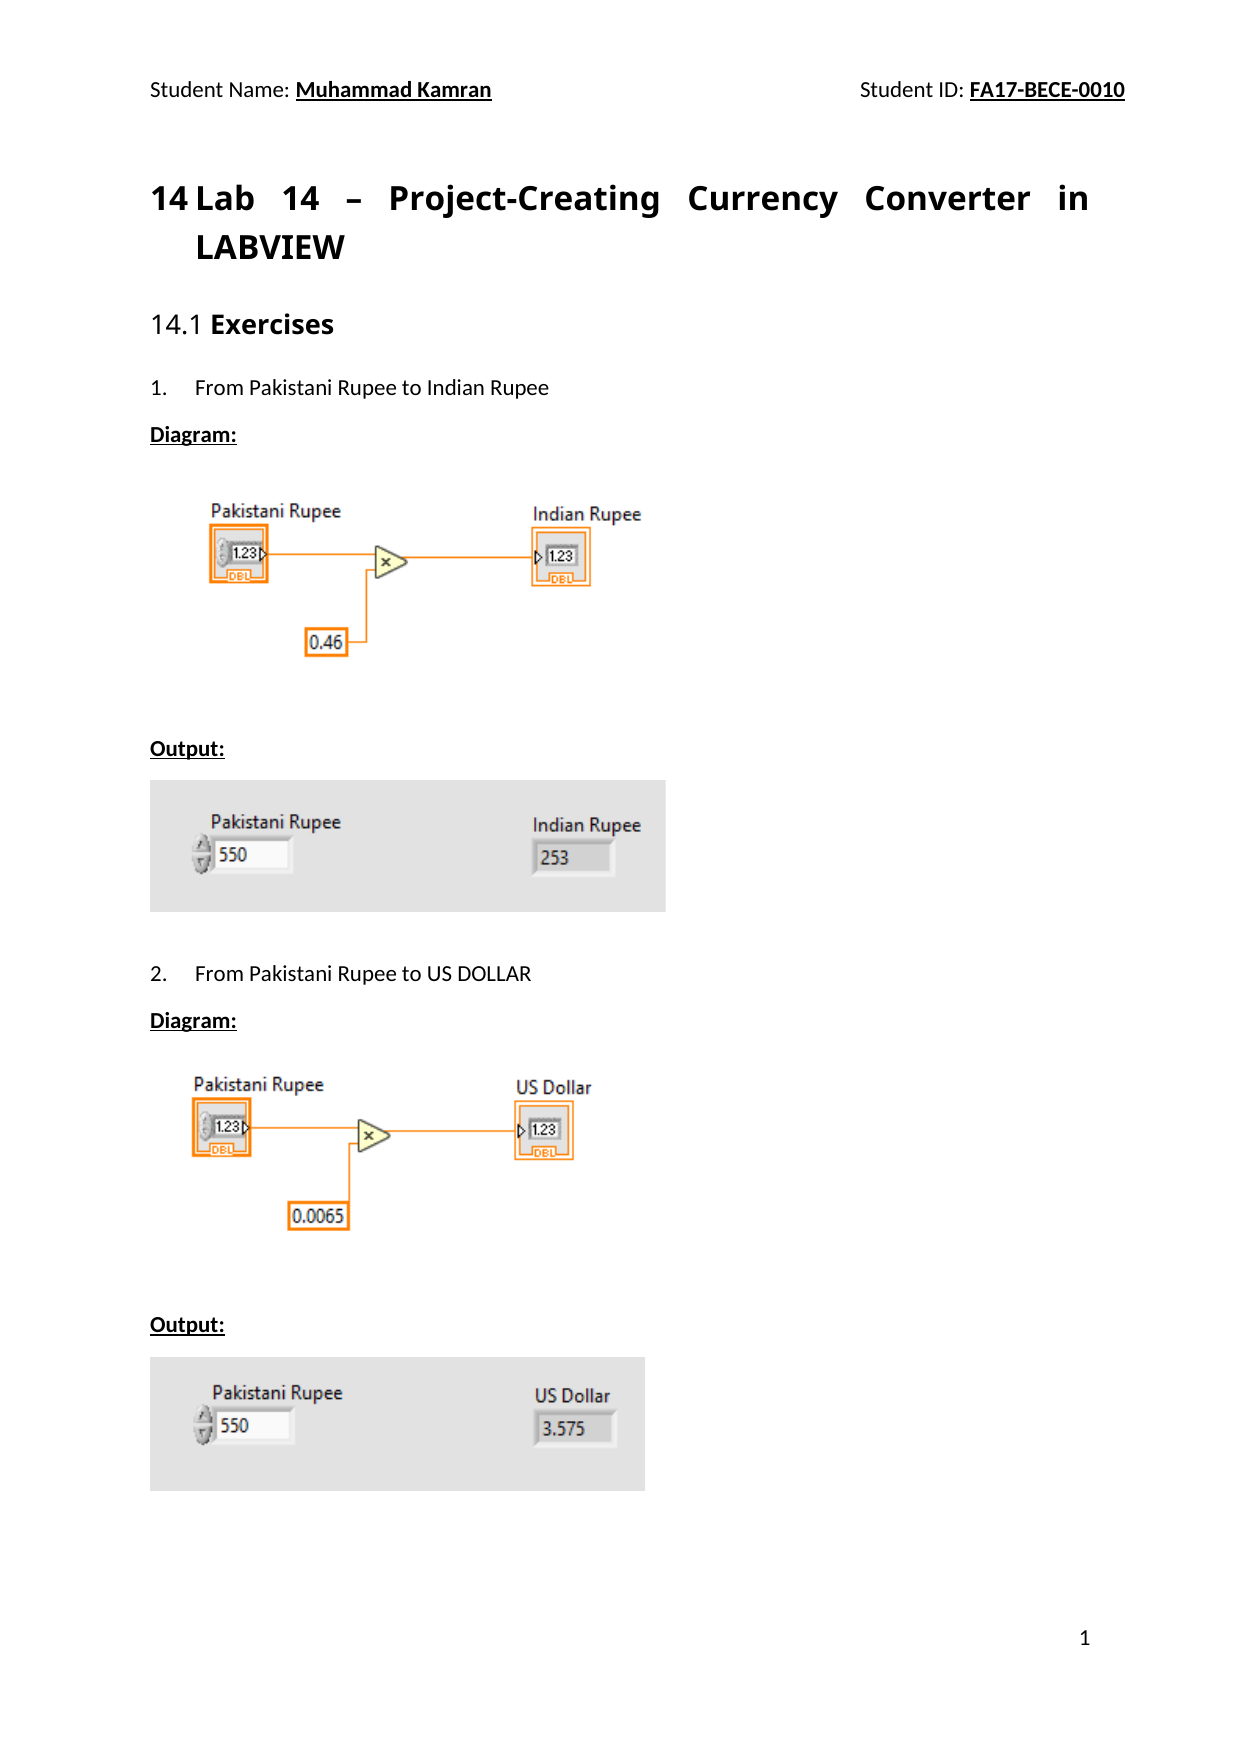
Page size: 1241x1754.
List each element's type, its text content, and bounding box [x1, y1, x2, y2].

subtitle Lab 14 – Project-Creating Currency Converter in LABVIEW [150, 175, 1090, 269]
picture [150, 466, 674, 687]
list From Pakistani Rupee to US DOLLAR [150, 959, 1090, 987]
text Diagram: [150, 1006, 1090, 1034]
text Output: [150, 1310, 1090, 1338]
text Output: [150, 734, 1090, 762]
list From Pakistani Rupee to Indian Rupee [150, 373, 1090, 401]
picture [150, 1052, 621, 1264]
picture [150, 1357, 646, 1491]
text Diagram: [150, 420, 1090, 448]
subtitle Exercises [150, 305, 1090, 342]
picture [150, 780, 666, 912]
